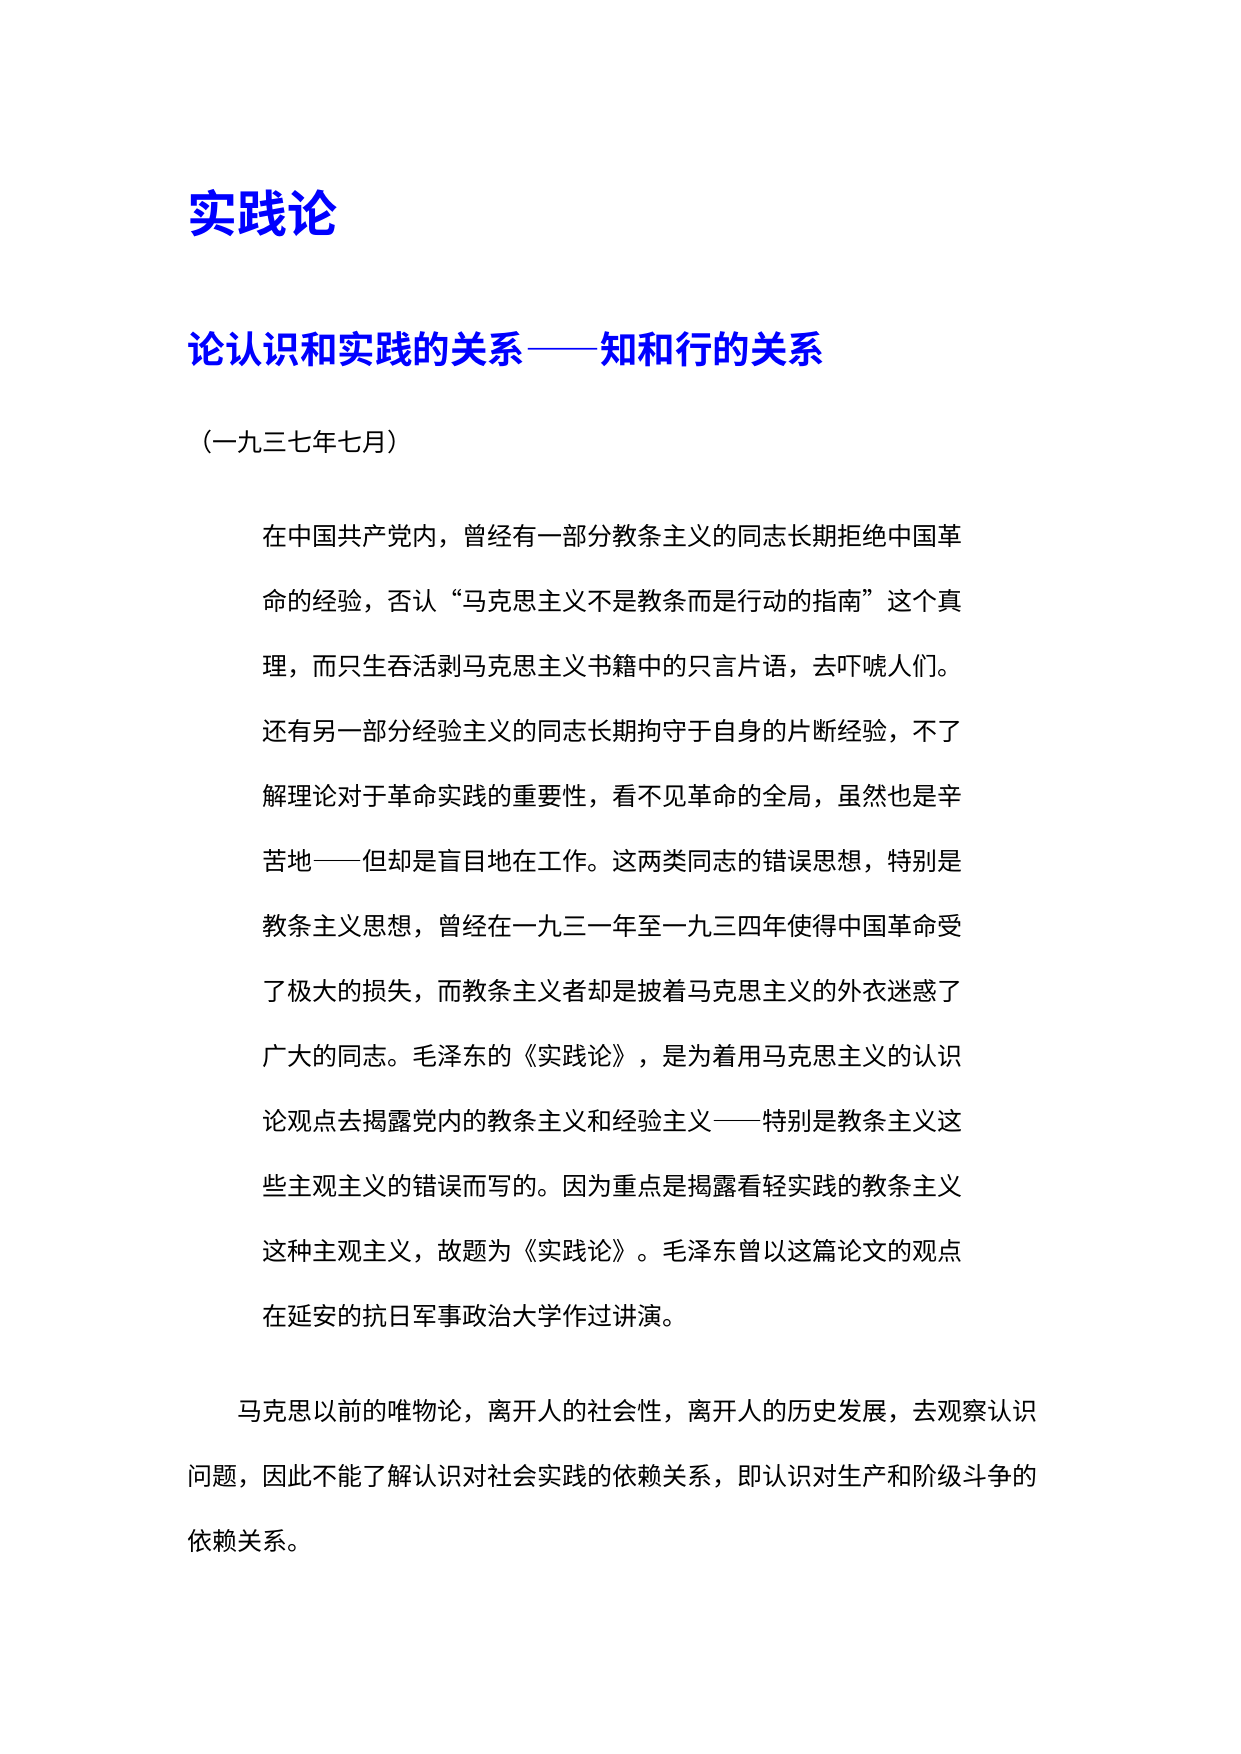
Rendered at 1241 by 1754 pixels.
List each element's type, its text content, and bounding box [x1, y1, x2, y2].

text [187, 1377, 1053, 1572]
subtitle 论认识和实践的关系——知和行的关系 [187, 314, 1053, 379]
subtitle 实践论 [187, 162, 1053, 259]
text 在中国共产党内，曾经有一部分教条主义的同志长期拒绝中国革命的经验，否认“马克思主义不是教条而是行动的指南”这个真理，而只生吞活剥马克思主义书籍中的只言片语，去吓唬人们。还有另一部分经验主义的同志长期拘守于自身的片断经验，不了解理论对于革命实践的重要性，看不见革命的全局，虽然也是辛苦地——但却是盲目地在工作。这两类同志的错误思想，特别是教条主义思想，曾经在一九三一年至一九三四年使得中国革命受了极大的损失，而教条主义者却是披着马克思主义的外衣迷惑了广大的同志。毛泽东的《实践论》，是为着用马克思主义的认识论观点去揭露党内的教条主义和经验主义——特别是教条主义这些主观主义的错误而写的。因为重点是揭露看轻实践的教条主义这种主观主义，故题为《实践论》。毛泽东曾以这篇论文的观点在延安的抗日军事政治大学作过讲演。 [262, 502, 978, 1347]
text （一九三七年七月） [187, 408, 1053, 473]
